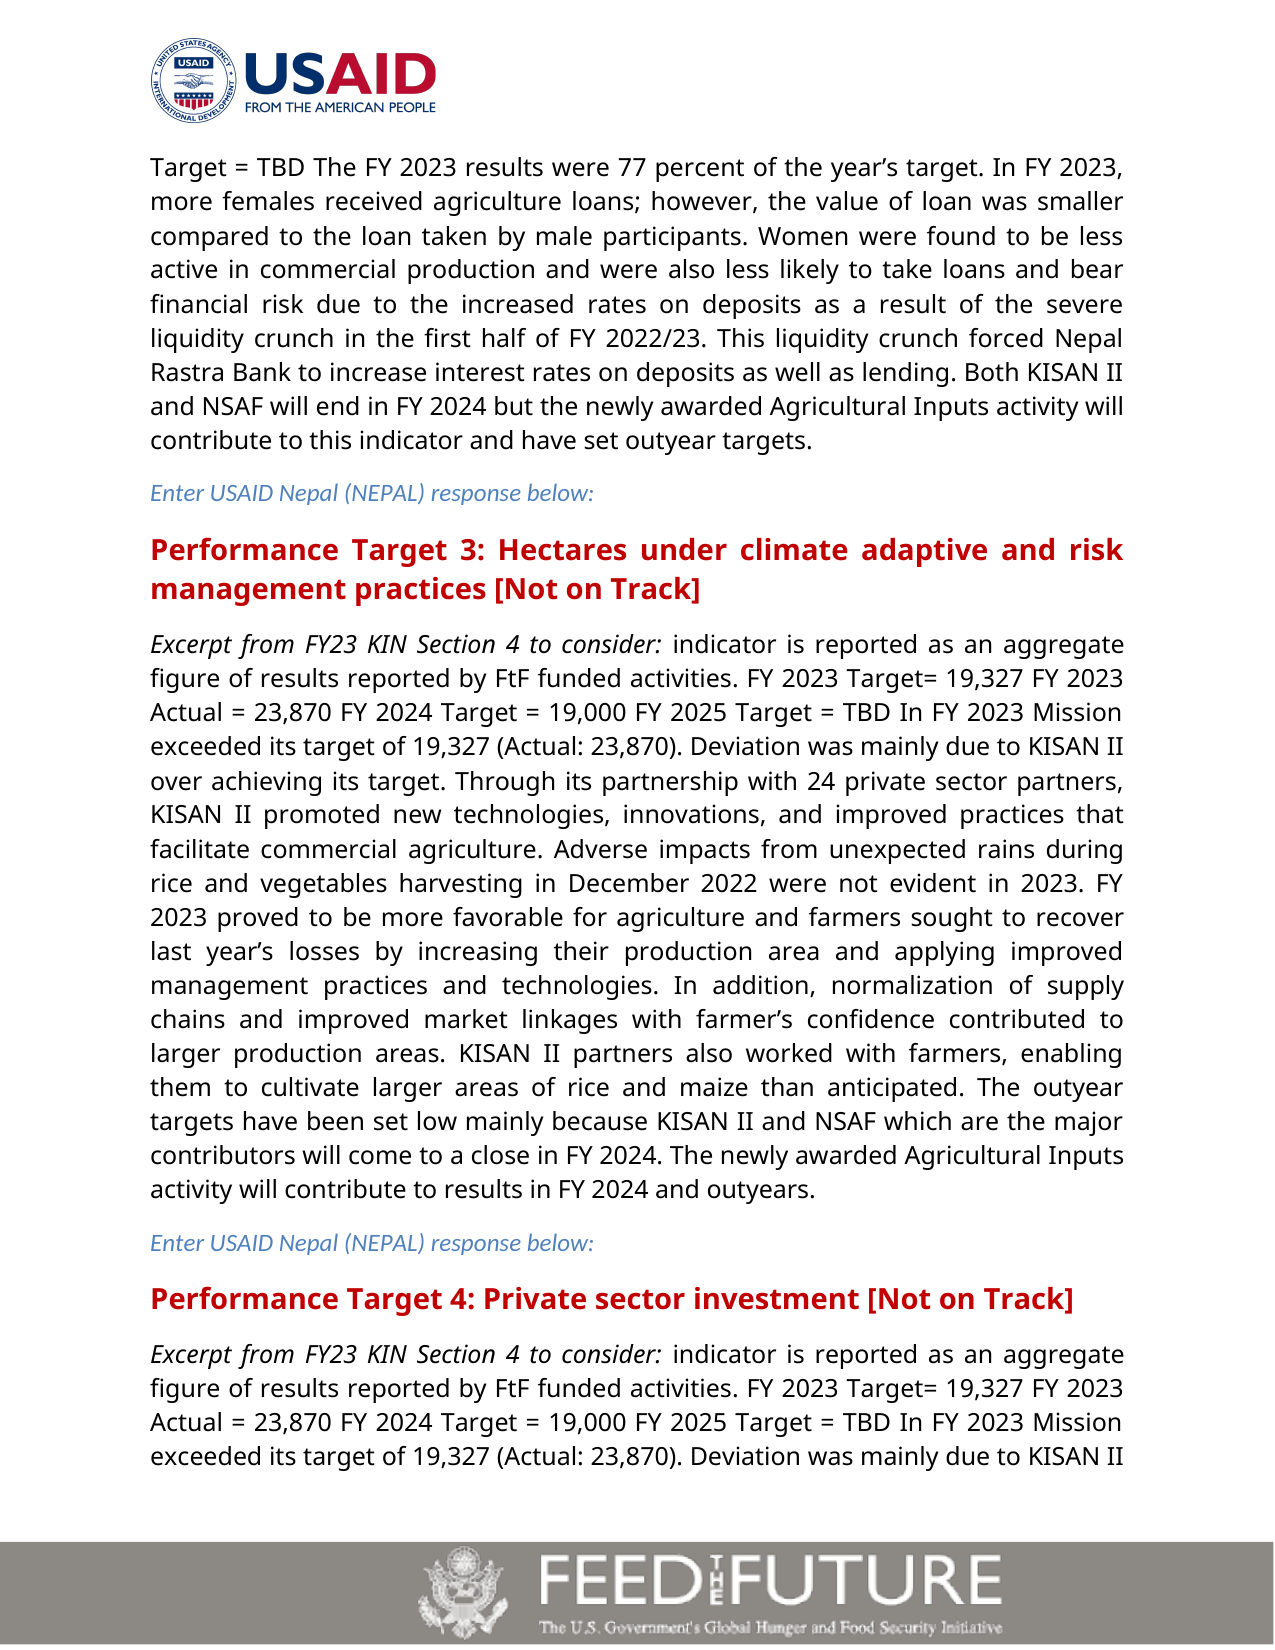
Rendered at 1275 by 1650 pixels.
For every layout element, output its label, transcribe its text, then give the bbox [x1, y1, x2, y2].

picture [151, 38, 436, 123]
subtitle Enter USAID Nepal (NEPAL) response below: [150, 477, 1125, 508]
subtitle Performance Target 3: Hectares under climate adaptive and risk management practices [Not on Track] [150, 529, 1125, 608]
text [150, 150, 1125, 457]
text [150, 1337, 1125, 1473]
subtitle Enter USAID Nepal (NEPAL) response below: [150, 1227, 1125, 1257]
picture [414, 1540, 1010, 1645]
subtitle Performance Target 4: Private sector investment [Not on Track] [150, 1278, 1125, 1318]
